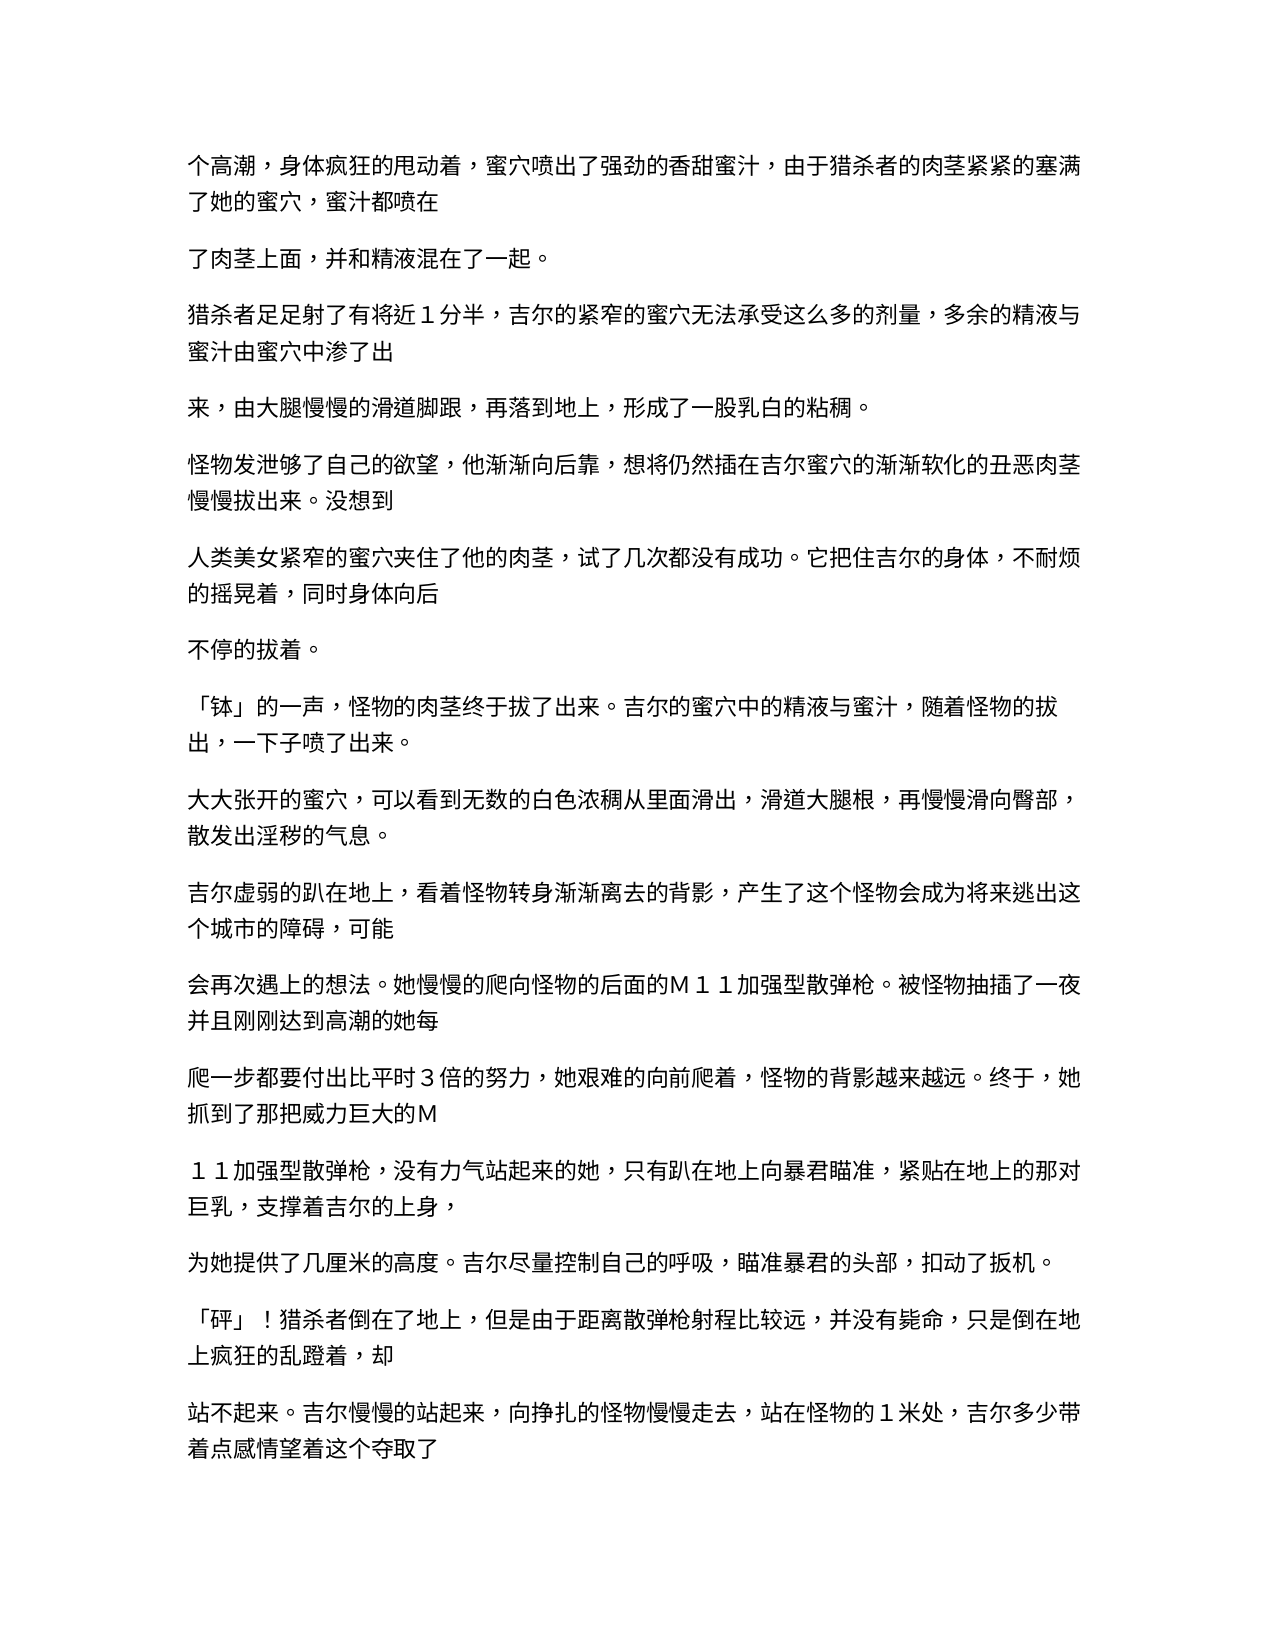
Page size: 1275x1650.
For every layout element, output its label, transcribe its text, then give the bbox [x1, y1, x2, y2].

text 大大张开的蜜穴，可以看到无数的白色浓稠从里面滑出，滑道大腿根，再慢慢滑向臀部，散发出淫秽的气息。 [187, 784, 1087, 851]
text 猎杀者足足射了有将近１分半，吉尔的紧窄的蜜穴无法承受这么多的剂量，多余的精液与蜜汁由蜜穴中渗了出 [187, 299, 1087, 367]
text 爬一步都要付出比平时３倍的努力，她艰难的向前爬着，怪物的背影越来越远。终于，她抓到了那把威力巨大的Ｍ [187, 1062, 1087, 1129]
text 为她提供了几厘米的高度。吉尔尽量控制自己的呼吸，瞄准暴君的头部，扣动了扳机。 [187, 1247, 1087, 1279]
text 不停的拔着。 [187, 634, 1087, 666]
text 「钵」的一声，怪物的肉茎终于拔了出来。吉尔的蜜穴中的精液与蜜汁，随着怪物的拔出，一下子喷了出来。 [187, 691, 1087, 758]
text 吉尔虚弱的趴在地上，看着怪物转身渐渐离去的背影，产生了这个怪物会成为将来逃出这个城市的障碍，可能 [187, 877, 1087, 944]
text 「砰」！猎杀者倒在了地上，但是由于距离散弹枪射程比较远，并没有毙命，只是倒在地上疯狂的乱蹬着，却 [187, 1304, 1087, 1371]
text 来，由大腿慢慢的滑道脚跟，再落到地上，形成了一股乳白的粘稠。 [187, 392, 1087, 423]
text １１加强型散弹枪，没有力气站起来的她，只有趴在地上向暴君瞄准，紧贴在地上的那对巨乳，支撑着吉尔的上身， [187, 1155, 1087, 1222]
text 站不起来。吉尔慢慢的站起来，向挣扎的怪物慢慢走去，站在怪物的１米处，吉尔多少带着点感情望着这个夺取了 [187, 1397, 1087, 1464]
text 个高潮，身体疯狂的甩动着，蜜穴喷出了强劲的香甜蜜汁，由于猎杀者的肉茎紧紧的塞满了她的蜜穴，蜜汁都喷在 [187, 150, 1087, 217]
text 人类美女紧窄的蜜穴夹住了他的肉茎，试了几次都没有成功。它把住吉尔的身体，不耐烦的摇晃着，同时身体向后 [187, 542, 1087, 609]
text 了肉茎上面，并和精液混在了一起。 [187, 243, 1087, 274]
text 会再次遇上的想法。她慢慢的爬向怪物的后面的Ｍ１１加强型散弹枪。被怪物抽插了一夜并且刚刚达到高潮的她每 [187, 969, 1087, 1036]
text 怪物发泄够了自己的欲望，他渐渐向后靠，想将仍然插在吉尔蜜穴的渐渐软化的丑恶肉茎慢慢拔出来。没想到 [187, 449, 1087, 516]
